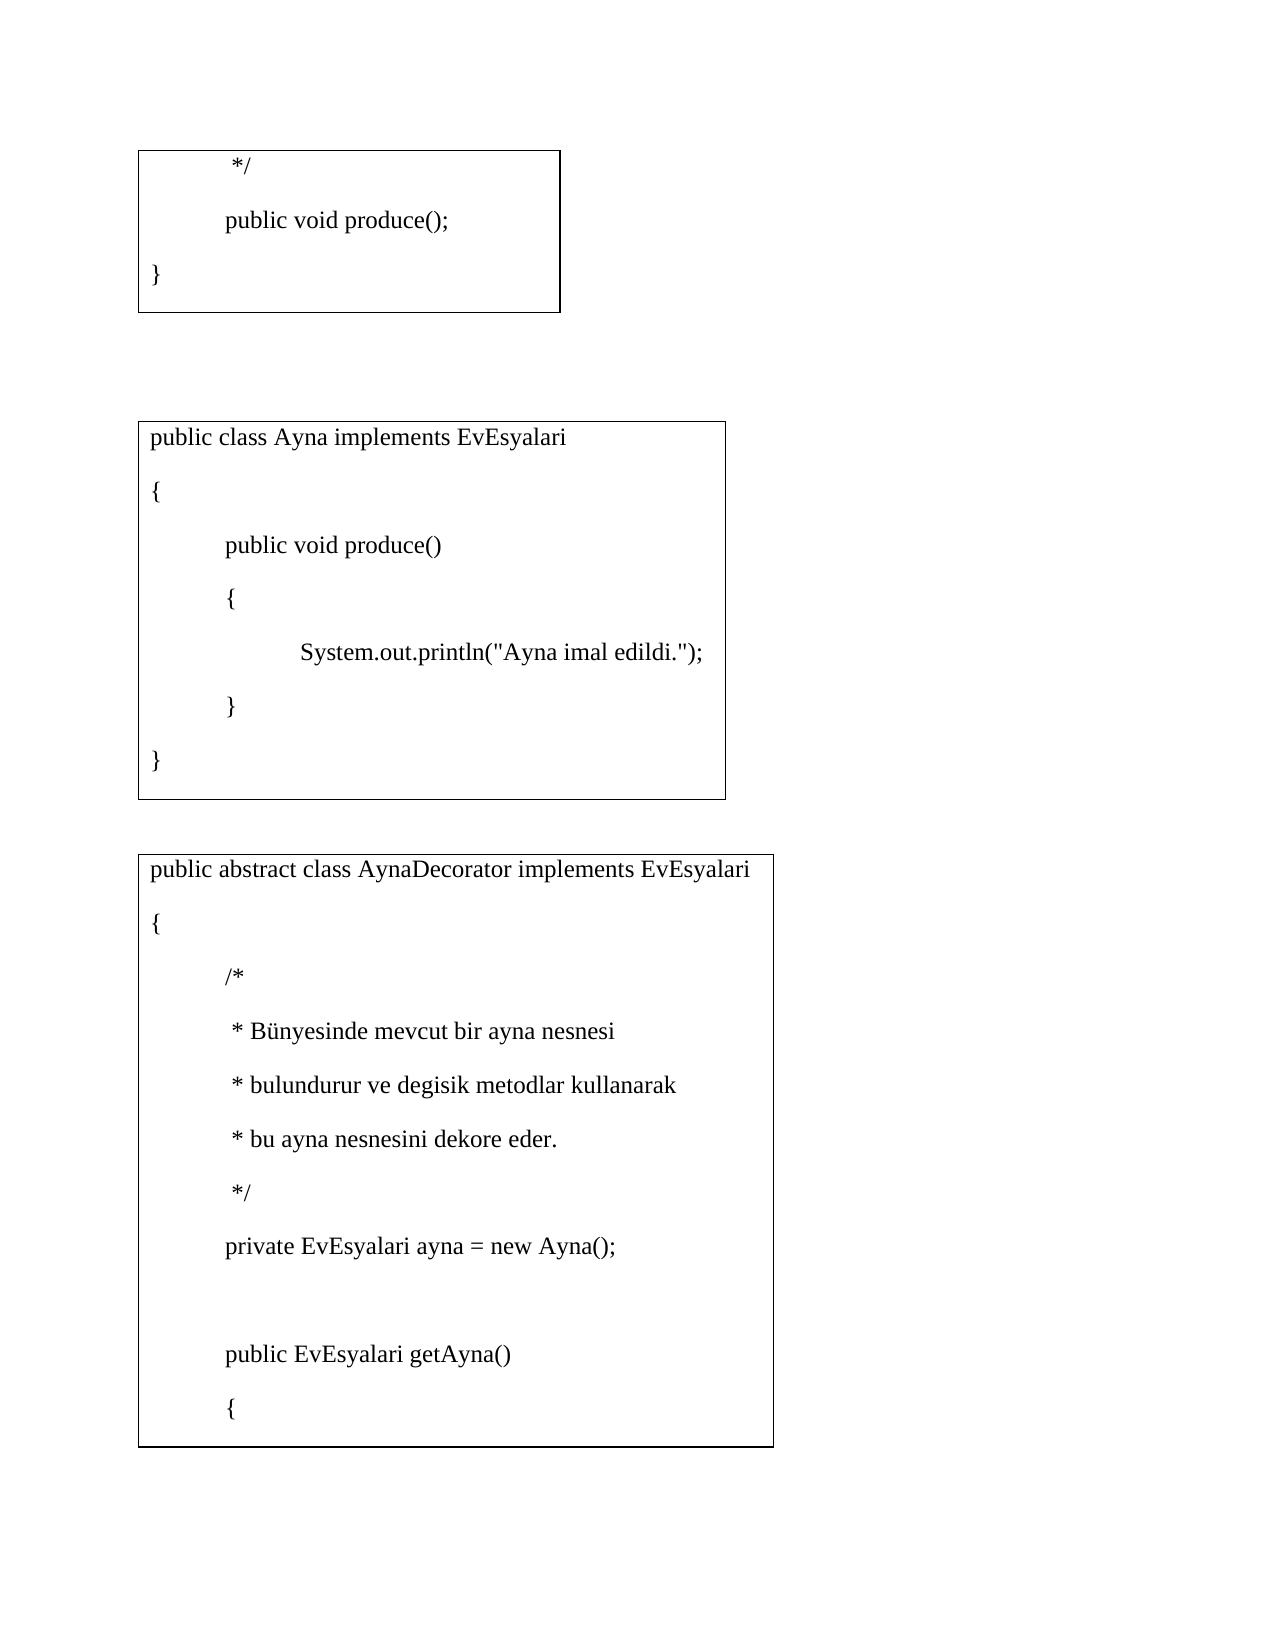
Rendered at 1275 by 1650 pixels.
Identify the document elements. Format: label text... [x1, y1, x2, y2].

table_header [139, 151, 559, 312]
table_header public class Ayna implements EvEsyalari { public void produce() { System.out.println("Ayna imal edildi."); } } [139, 422, 725, 798]
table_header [139, 855, 773, 1446]
